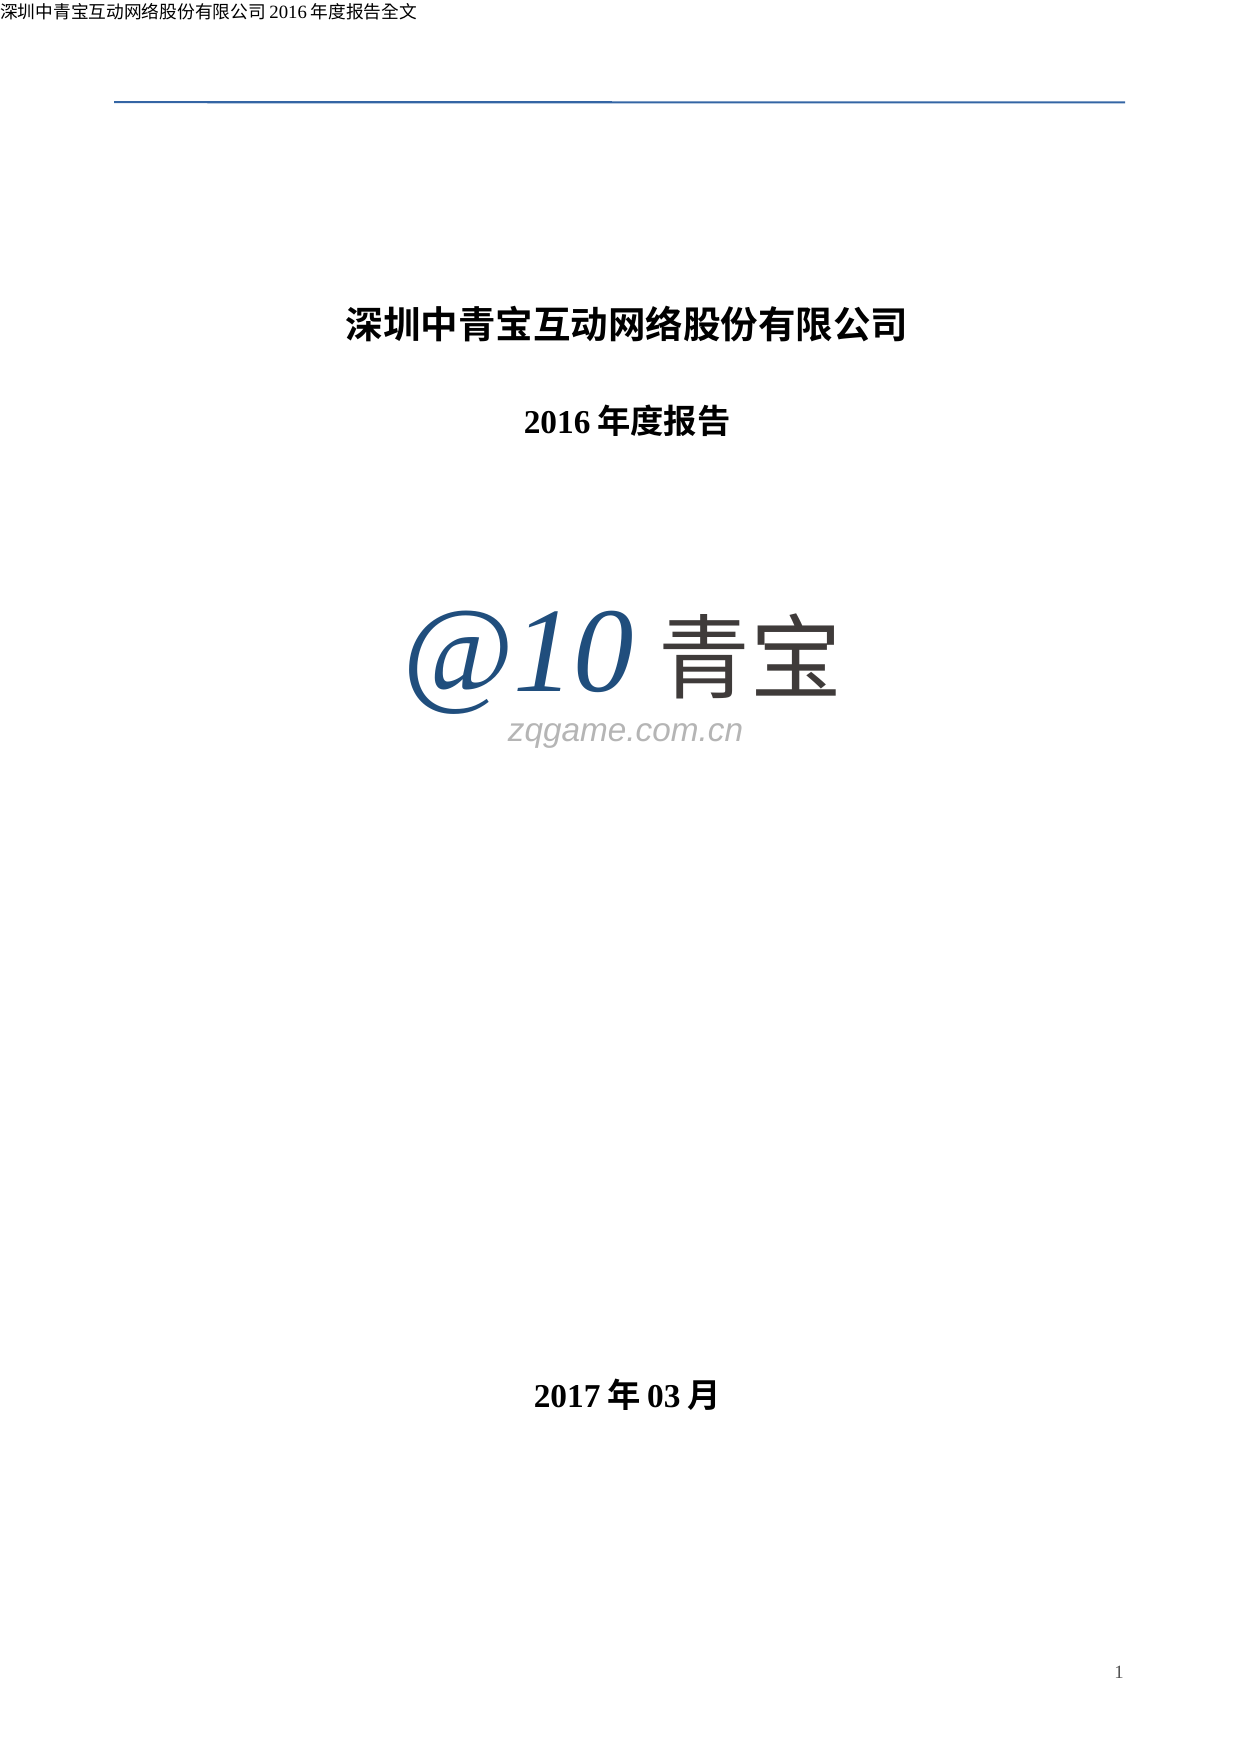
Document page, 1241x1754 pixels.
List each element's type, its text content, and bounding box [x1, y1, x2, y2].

text 2017年03月 [115, 1372, 1139, 1417]
text 2016年度报告 [115, 397, 1139, 443]
text 深圳中青宝互动网络股份有限公司 [115, 298, 1139, 349]
text zqgame.com.cn [115, 718, 1139, 747]
text @10青宝 [115, 578, 1139, 718]
